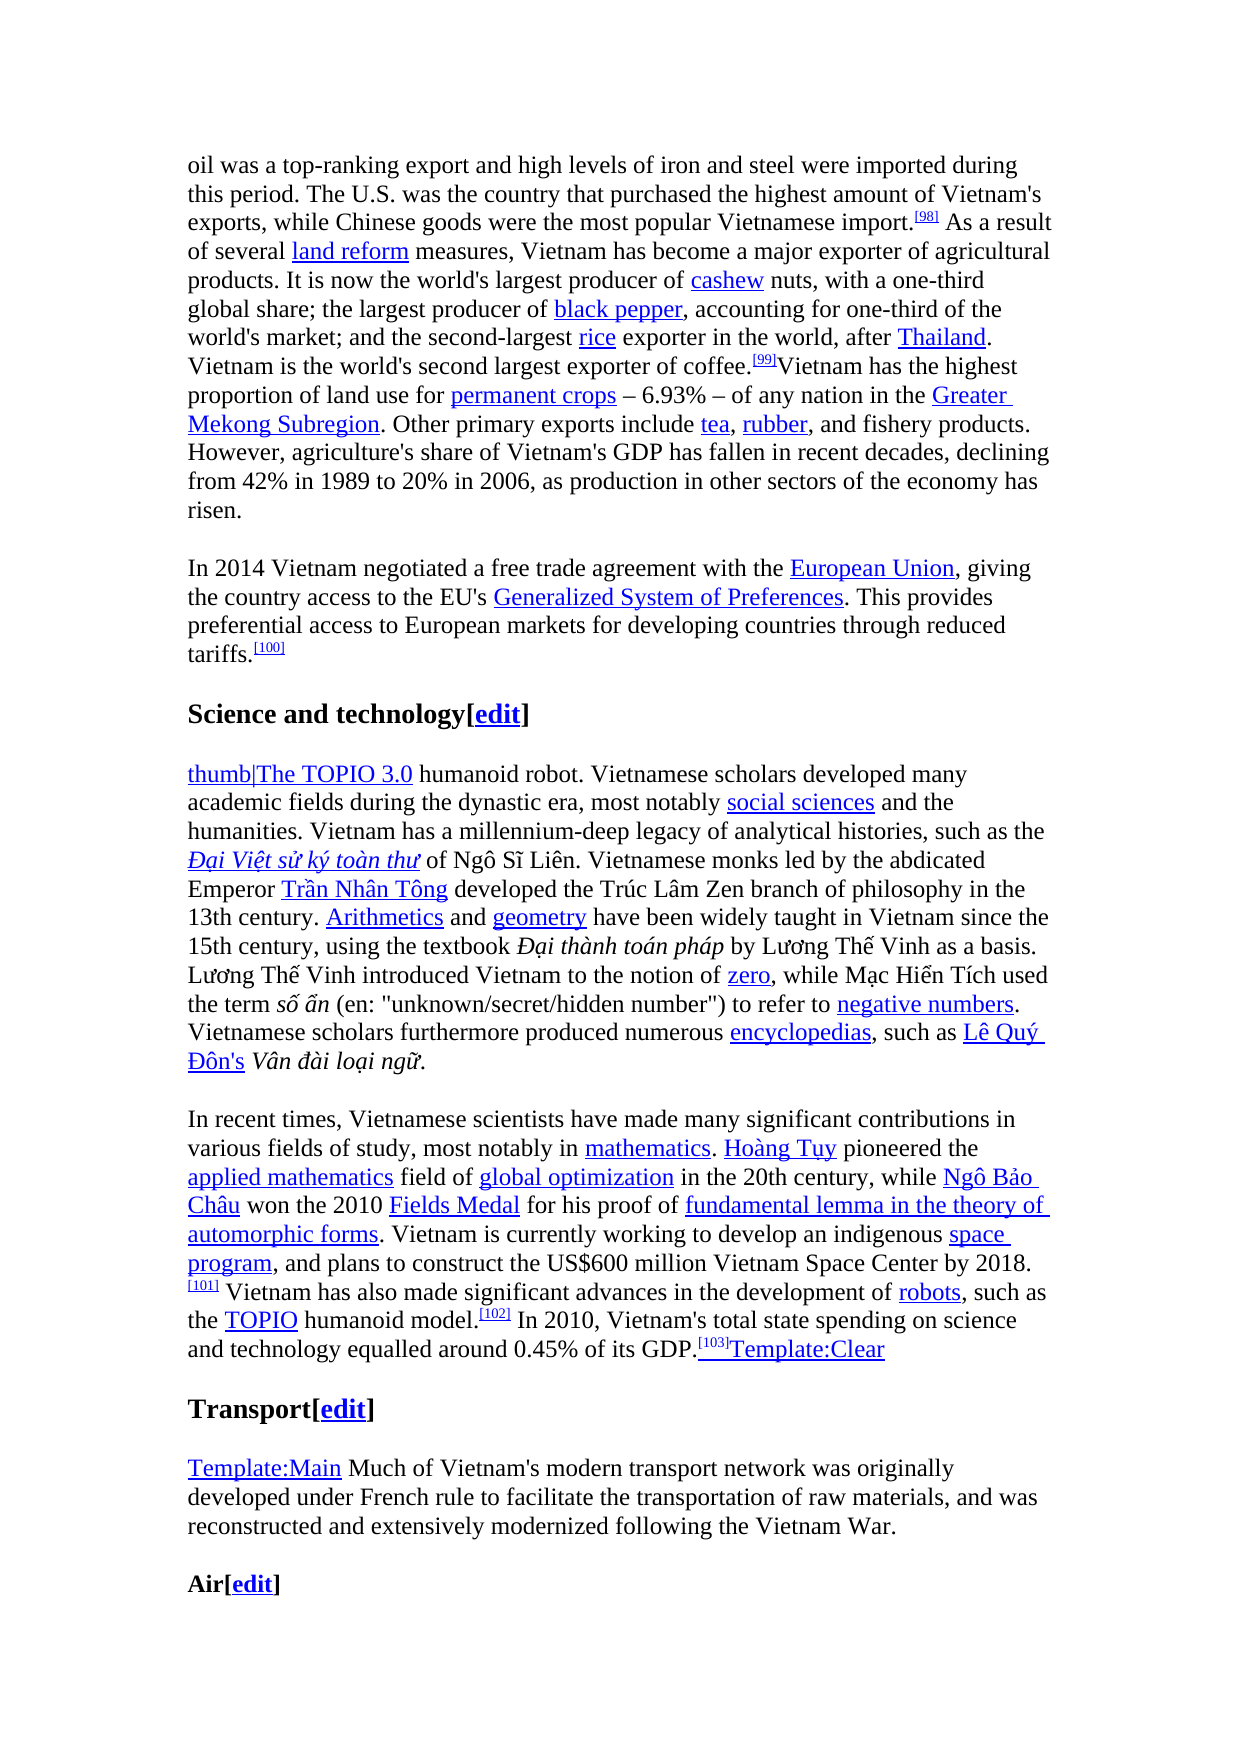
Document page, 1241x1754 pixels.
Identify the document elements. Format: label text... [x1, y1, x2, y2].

subtitle Transport[edit] [187, 1392, 1053, 1424]
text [187, 150, 1053, 524]
subtitle Air[edit] [187, 1569, 1053, 1598]
text thumb|The TOPIO 3.0 humanoid robot. Vietnamese scholars developed many academic fields during the dynastic era, most notably social sciences and the humanities. Vietnam has a millennium-deep legacy of analytical histories, such as the Đại Việt sử ký toàn thư of Ngô Sĩ Liên. Vietnamese monks led by the abdicated Emperor Trần Nhân Tông developed the Trúc Lâm Zen branch of philosophy in the 13th century. Arithmetics and geometry have been widely taught in Vietnam since the 15th century, using the textbook Đại thành toán pháp by Lương Thế Vinh as a basis. Lương Thế Vinh introduced Vietnam to the notion of zero, while Mạc Hiển Tích used the term số ẩn (en: "unknown/secret/hidden number") to refer to negative numbers. Vietnamese scholars furthermore produced numerous encyclopedias, such as Lê Quý Đôn's Vân đài loại ngữ. [187, 759, 1053, 1075]
text In recent times, Vietnamese scientists have made many significant contributions in various fields of study, most notably in mathematics. Hoàng Tụy pioneered the applied mathematics field of global optimization in the 20th century, while Ngô Bảo Châu won the 2010 Fields Medal for his proof of fundamental lemma in the theory of automorphic forms. Vietnam is currently working to develop an indigenous space program, and plans to construct the US$600 million Vietnam Space Center by 2018.[101] Vietnam has also made significant advances in the development of robots, such as the TOPIO humanoid model.[102] In 2010, Vietnam's total state spending on science and technology equalled around 0.45% of its GDP.[103]Template:Clear [187, 1104, 1053, 1363]
text In 2014 Vietnam negotiated a free trade agreement with the European Union, giving the country access to the EU's Generalized System of Preferences. This provides preferential access to European markets for developing countries through reduced tariffs.[100] [187, 553, 1053, 668]
subtitle Science and technology[edit] [187, 697, 1053, 729]
text Template:Main Much of Vietnam's modern transport network was originally developed under French rule to facilitate the transportation of raw materials, and was reconstructed and extensively modernized following the Vietnam War. [187, 1453, 1053, 1540]
